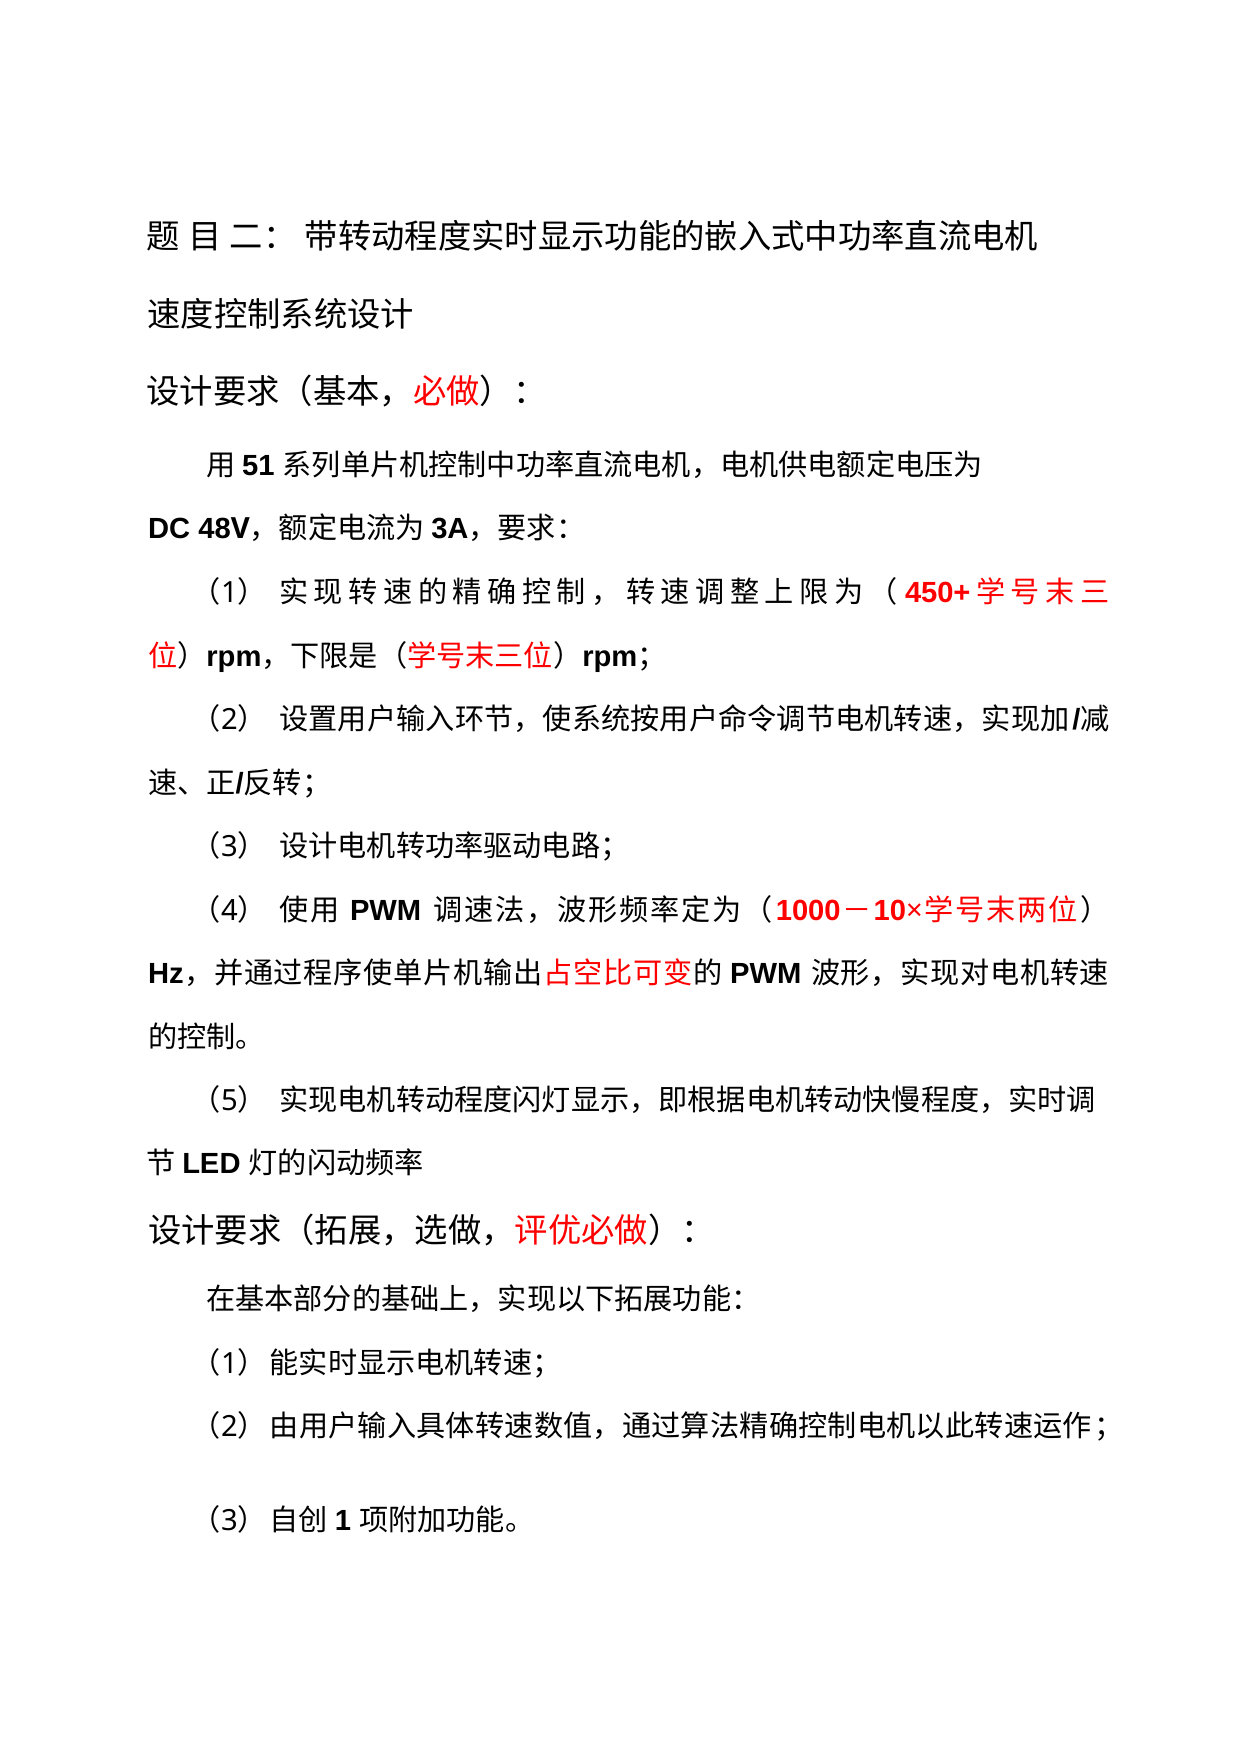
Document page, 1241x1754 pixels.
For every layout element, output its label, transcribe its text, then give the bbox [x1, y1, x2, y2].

list 由用户输入具体转速数值，通过算法精确控制电机以此转速运作； [192, 1403, 1094, 1476]
text 用 51 系列单片机控制中功率直流电机，电机供电额定电压为 DC 48V，额定电流为 3A，要求： [148, 442, 993, 547]
text 在基本部分的基础上，实现以下拓展功能： [206, 1275, 1094, 1317]
list 自创 1 项附加功能。 [192, 1496, 1094, 1539]
list 使用 PWM 调速法，波形频率定为（1000－10×学号末两位） Hz，并通过程序使单片机输出占空比可变的 PWM 波形，实现对电机转速的控制。 [148, 886, 1109, 1055]
text 题 目 二： 带转动程度实时显示功能的嵌入式中功率直流电机速度控制系统设计 [146, 210, 1067, 336]
list 设计电机转功率驱动电路； [148, 823, 1109, 865]
text 设计要求（基本，必做）： [146, 364, 1067, 413]
list 能实时显示电机转速； [192, 1339, 1094, 1382]
list 设置用户输入环节，使系统按用户命令调节电机转速，实现加/减速、正/反转； [148, 696, 1109, 801]
text 设计要求（拓展，选做，评优必做）： [148, 1203, 1109, 1252]
list 实现电机转动程度闪灯显示，即根据电机转动快慢程度，实时调 [148, 1077, 1109, 1119]
text 节 LED 灯的闪动频率 [146, 1140, 1094, 1182]
list 实现转速的精确控制，转速调整上限为（450+学号末三位）rpm，下限是（学号末三位）rpm； [148, 569, 1109, 674]
